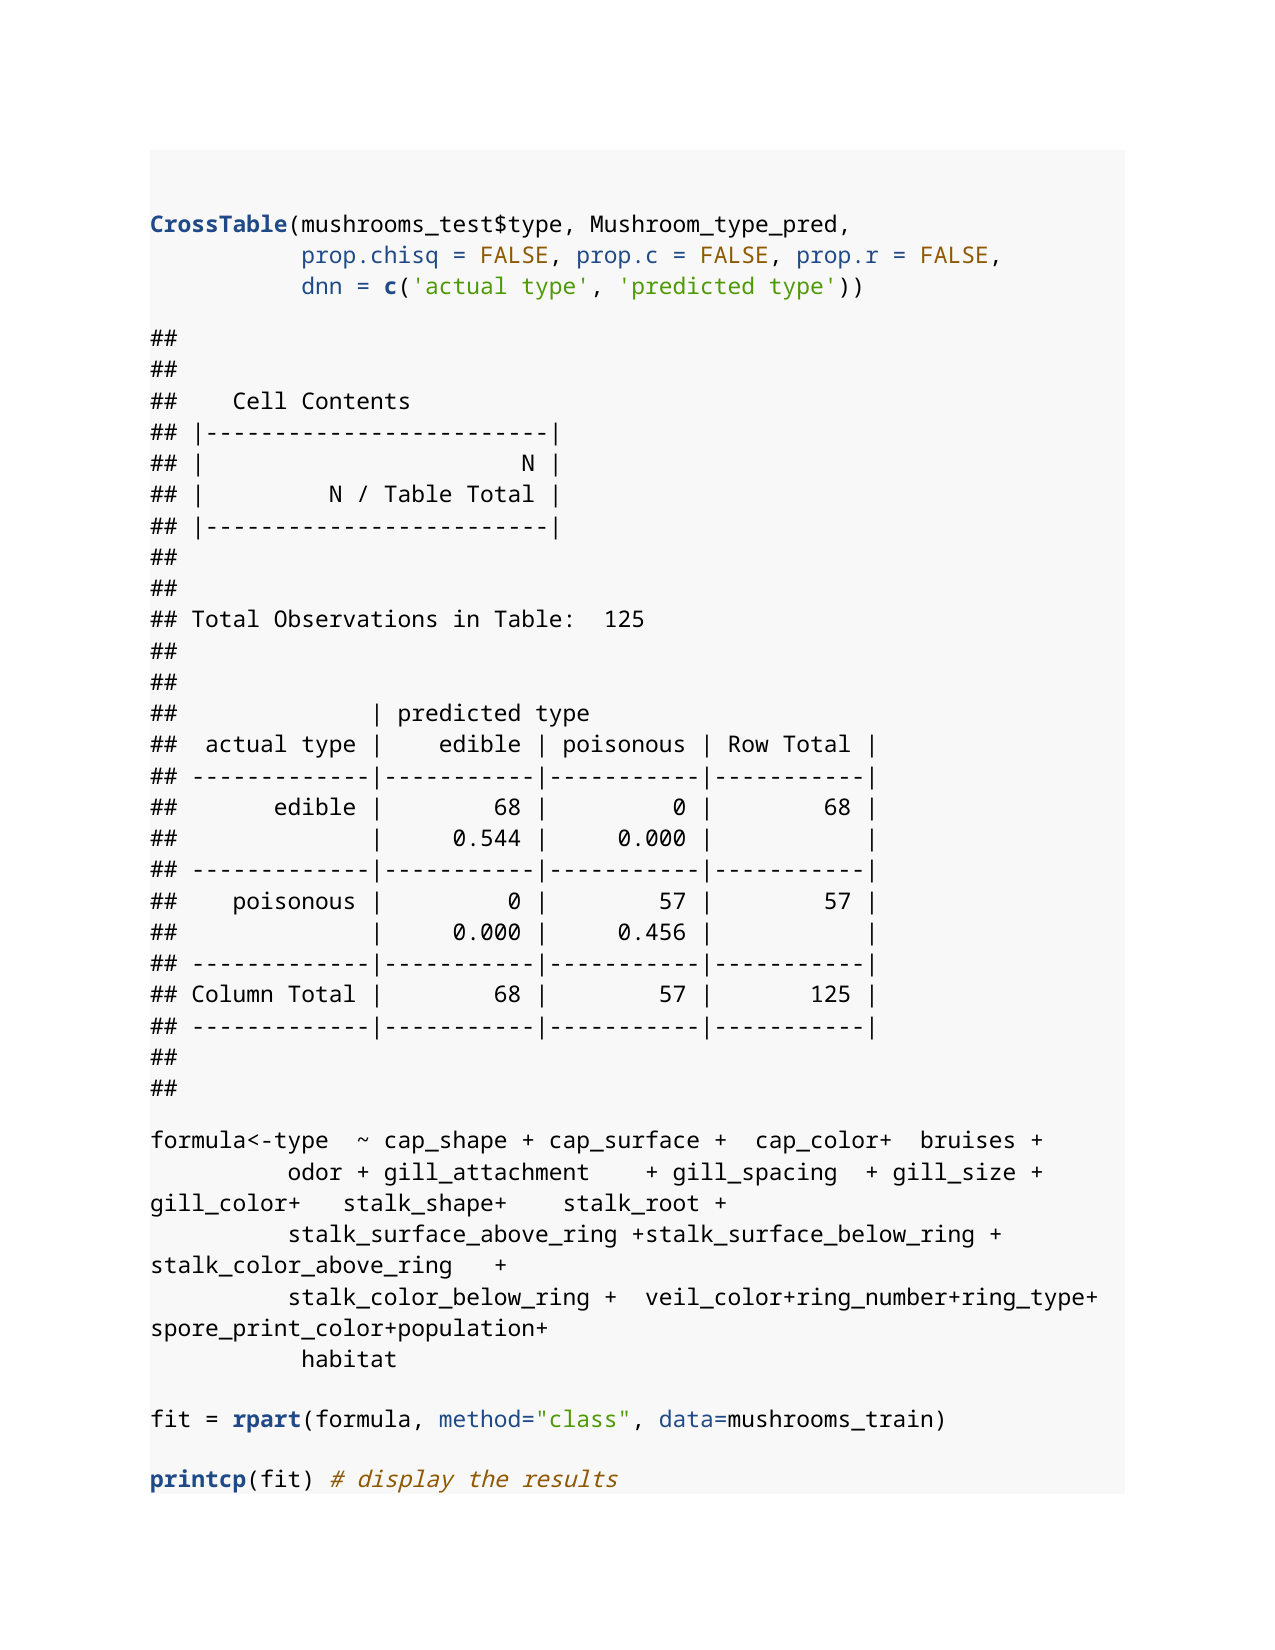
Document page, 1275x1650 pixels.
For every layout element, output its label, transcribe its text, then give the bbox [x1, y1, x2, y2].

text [150, 150, 1125, 301]
text ## ## ## Cell Contents ## |-------------------------| ## | N | ## | N / Table Total | ## |-------------------------| ## ## ## Total Observations in Table: 125 ## ## ## | predicted type ## actual type | edible | poisonous | Row Total | ## -------------|-----------|-----------|-----------| ## edible | 68 | 0 | 68 | ## | 0.544 | 0.000 | | ## -------------|-----------|-----------|-----------| ## poisonous | 0 | 57 | 57 | ## | 0.000 | 0.456 | | ## -------------|-----------|-----------|-----------| ## Column Total | 68 | 57 | 125 | ## -------------|-----------|-----------|-----------| ## ## [150, 322, 1125, 1103]
text formula<-type ~ cap_shape + cap_surface + cap_color+ bruises + odor + gill_attachment + gill_spacing + gill_size + gill_color+ stalk_shape+ stalk_root + stalk_surface_above_ring +stalk_surface_below_ring + stalk_color_above_ring + stalk_color_below_ring + veil_color+ring_number+ring_type+ spore_print_color+population+ habitat fit = rpart(formula, method="class", data=mushrooms_train) printcp(fit) # display the results [150, 1124, 1125, 1494]
